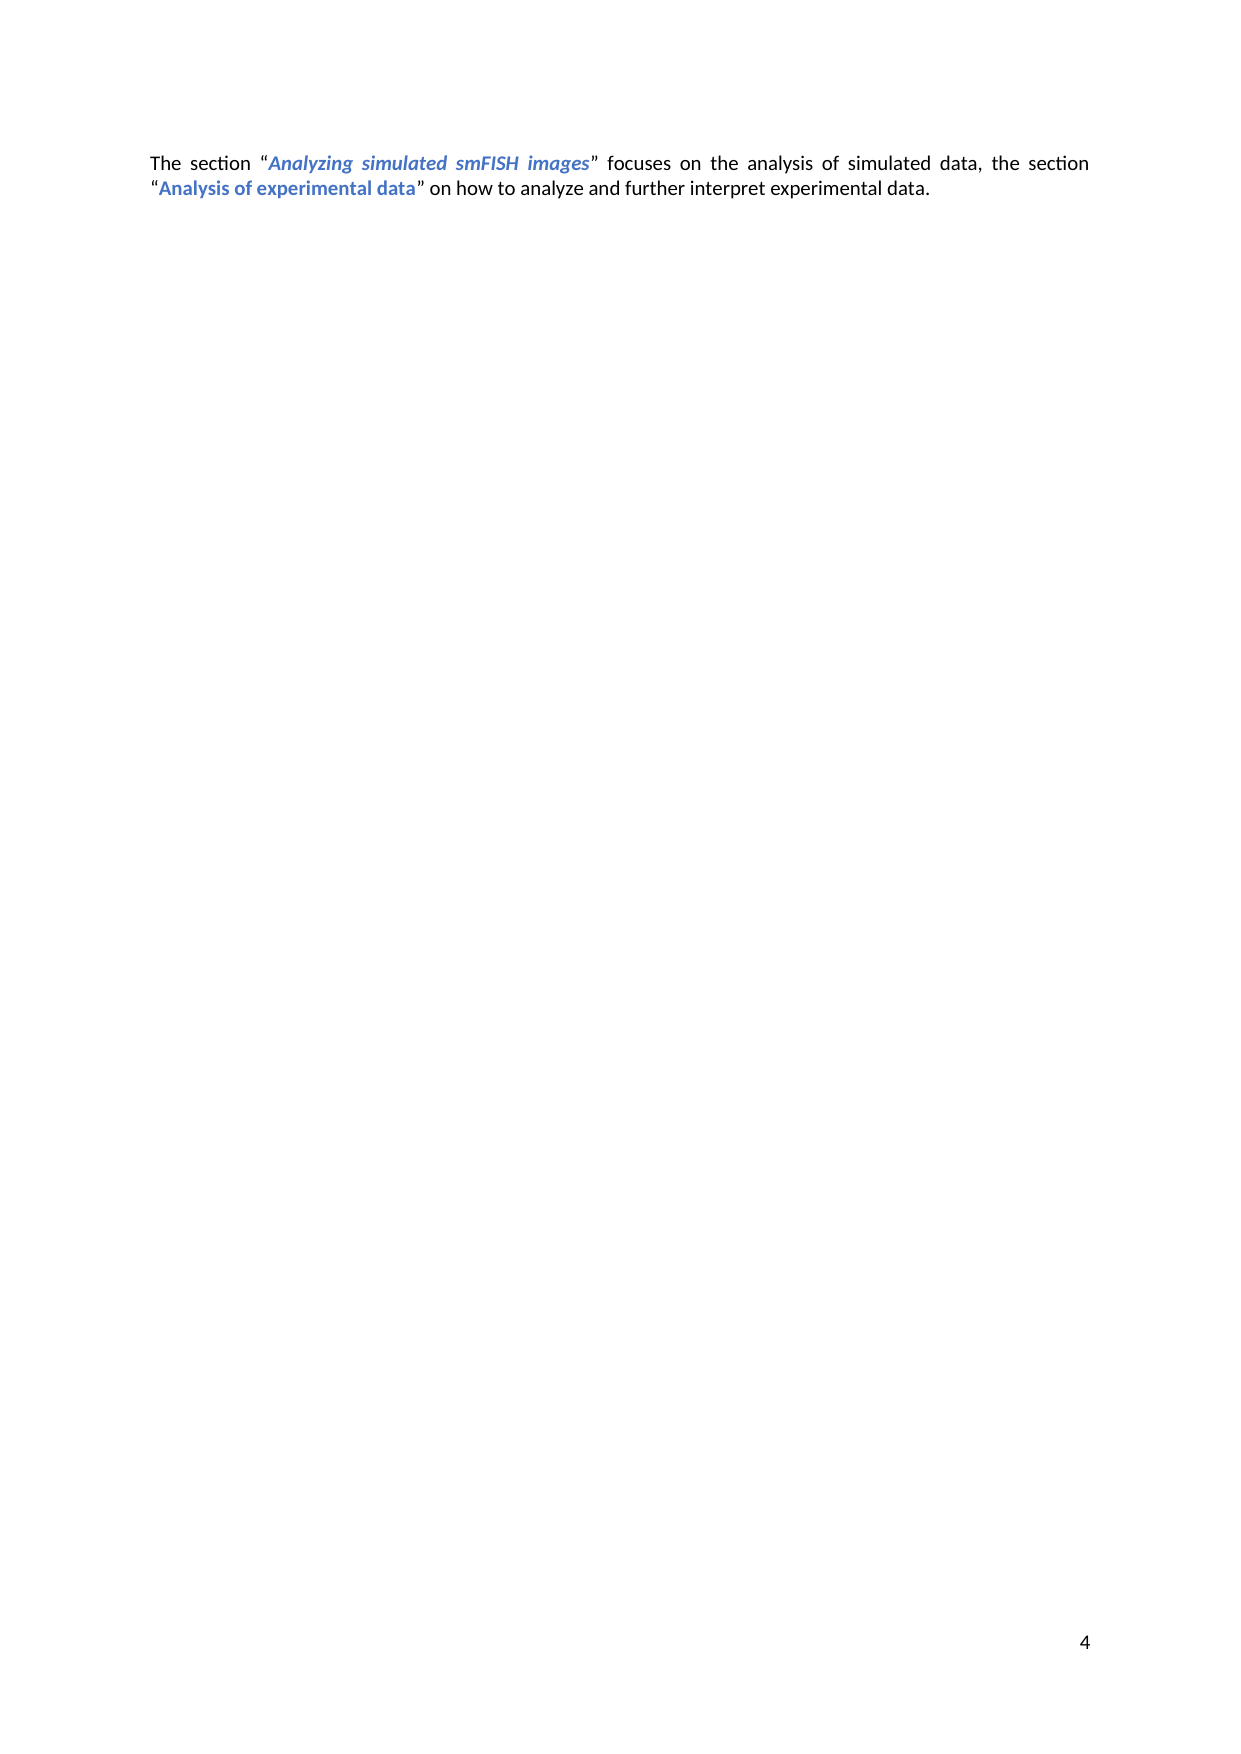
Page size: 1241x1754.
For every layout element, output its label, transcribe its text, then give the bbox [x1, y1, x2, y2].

text The section “Analyzing simulated smFISH images” focuses on the analysis of simulated data, the section “Analysis of experimental data” on how to analyze and further interpret experimental data. [150, 150, 1090, 201]
